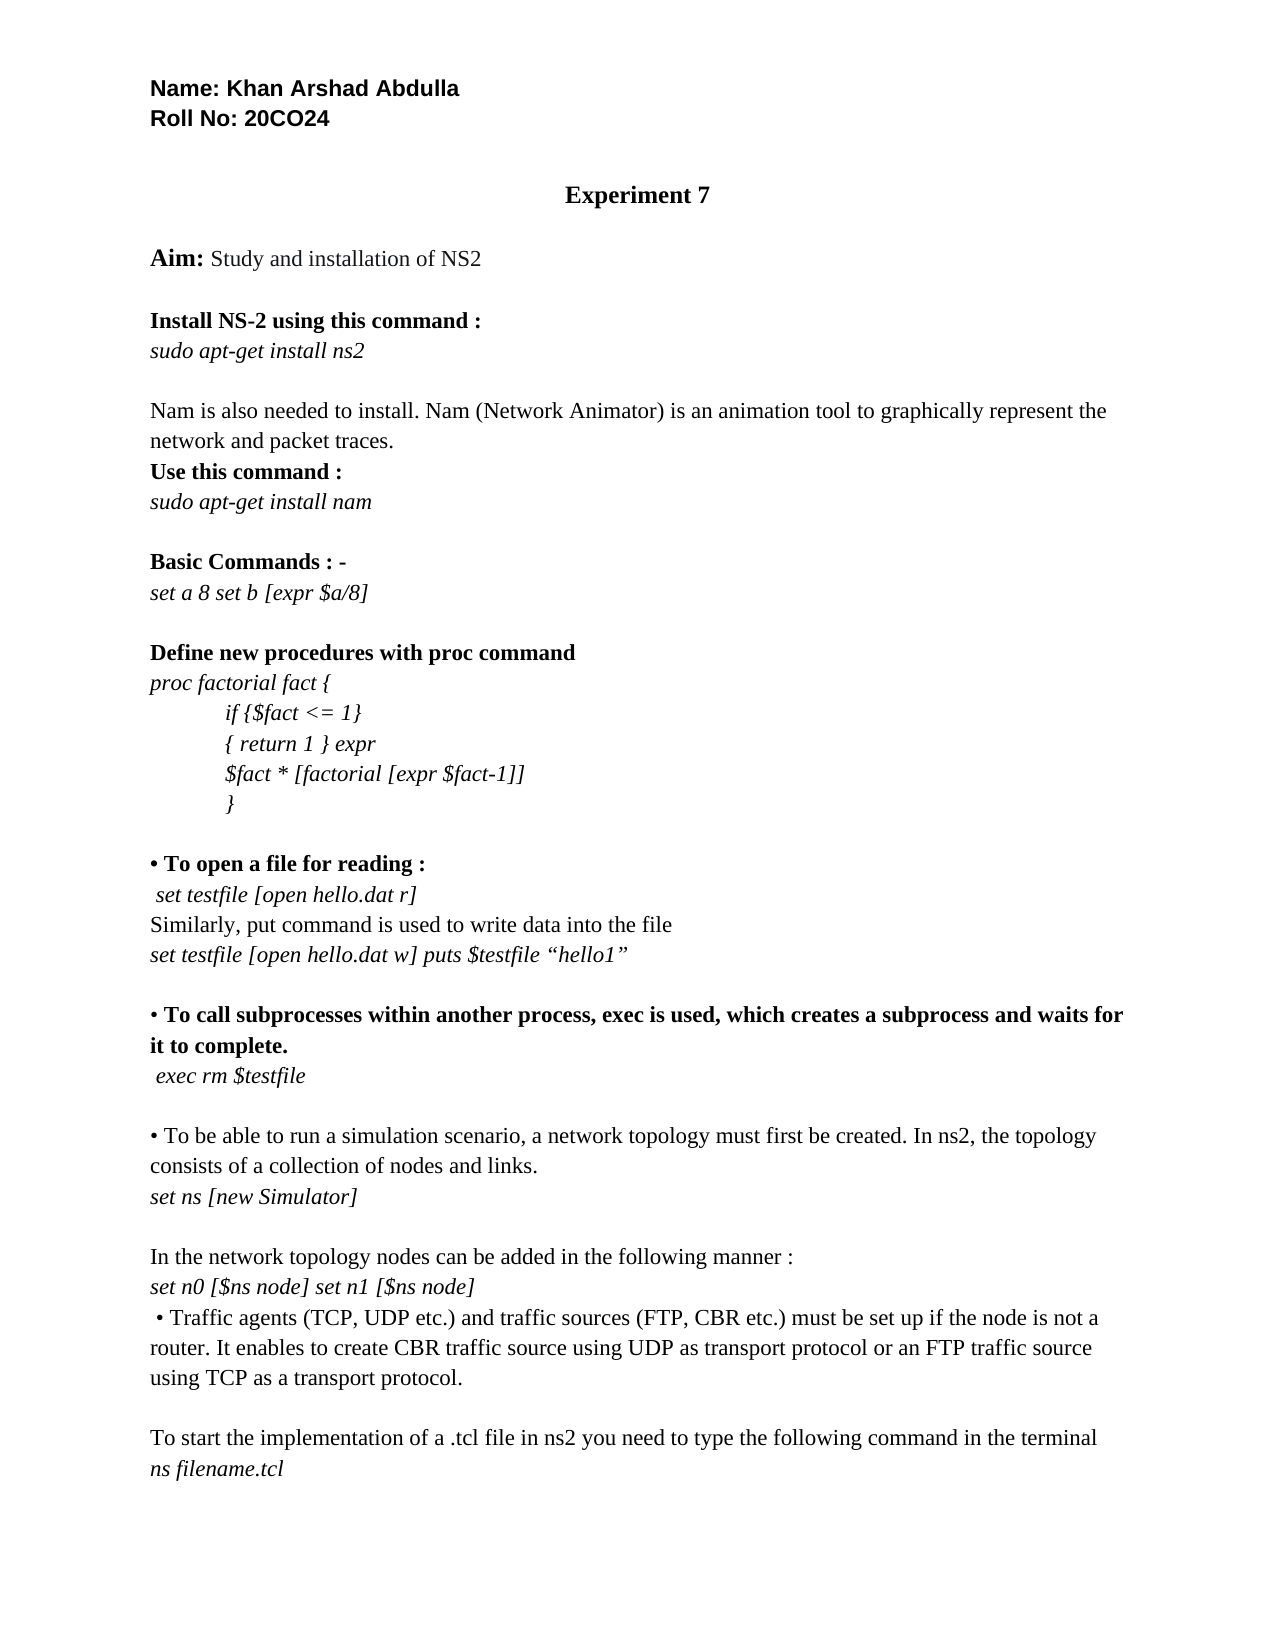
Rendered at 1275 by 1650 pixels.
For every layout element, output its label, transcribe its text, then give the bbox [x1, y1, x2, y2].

text ns filename.tcl [150, 1454, 1125, 1481]
text proc factorial fact { [150, 669, 1125, 696]
text Similarly, put command is used to write data into the file [150, 911, 1125, 937]
text set testfile [open hello.dat w] puts $testfile “hello1” [150, 941, 1125, 967]
text { return 1 } expr [150, 729, 1125, 756]
text if {$fact <= 1} [150, 699, 1125, 726]
text set testfile [open hello.dat r] [150, 881, 1125, 907]
text To start the implementation of a .tcl file in ns2 you need to type the following command in the terminal [150, 1424, 1125, 1451]
text } [150, 790, 1125, 816]
text Install NS-2 using this command : [150, 307, 1125, 333]
text set n0 [$ns node] set n1 [$ns node] [150, 1273, 1125, 1300]
text set ns [new Simulator] [150, 1183, 1125, 1209]
text In the network topology nodes can be added in the following manner : [150, 1243, 1125, 1269]
text exec rm $testfile [150, 1062, 1125, 1088]
text sudo apt-get install nam [150, 488, 1125, 514]
text Basic Commands : - set a 8 set b [expr $a/8] [150, 548, 1125, 605]
text • To open a file for reading : [150, 850, 1125, 877]
text • To be able to run a simulation scenario, a network topology must first be created. In ns2, the topology consists of a collection of nodes and links. [150, 1122, 1125, 1179]
text Nam is also needed to install. Nam (Network Animator) is an animation tool to graphically represent the network and packet traces. [150, 397, 1125, 454]
text • Traffic agents (TCP, UDP etc.) and traffic sources (FTP, CBR etc.) must be set up if the node is not a router. It enables to create CBR traffic source using UDP as transport protocol or an FTP traffic source using TCP as a transport protocol. [150, 1303, 1125, 1390]
text Aim: Study and installation of NS2 [150, 243, 1125, 272]
text $fact * [factorial [expr $fact-1]] [150, 760, 1125, 786]
text Experiment 7 [150, 180, 1125, 209]
text sudo apt-get install ns2 [150, 337, 1125, 363]
text Define new procedures with proc command [150, 639, 1125, 665]
text Use this command : [150, 458, 1125, 484]
text • To call subprocesses within another process, exec is used, which creates a subprocess and waits for it to complete. [150, 1001, 1125, 1058]
